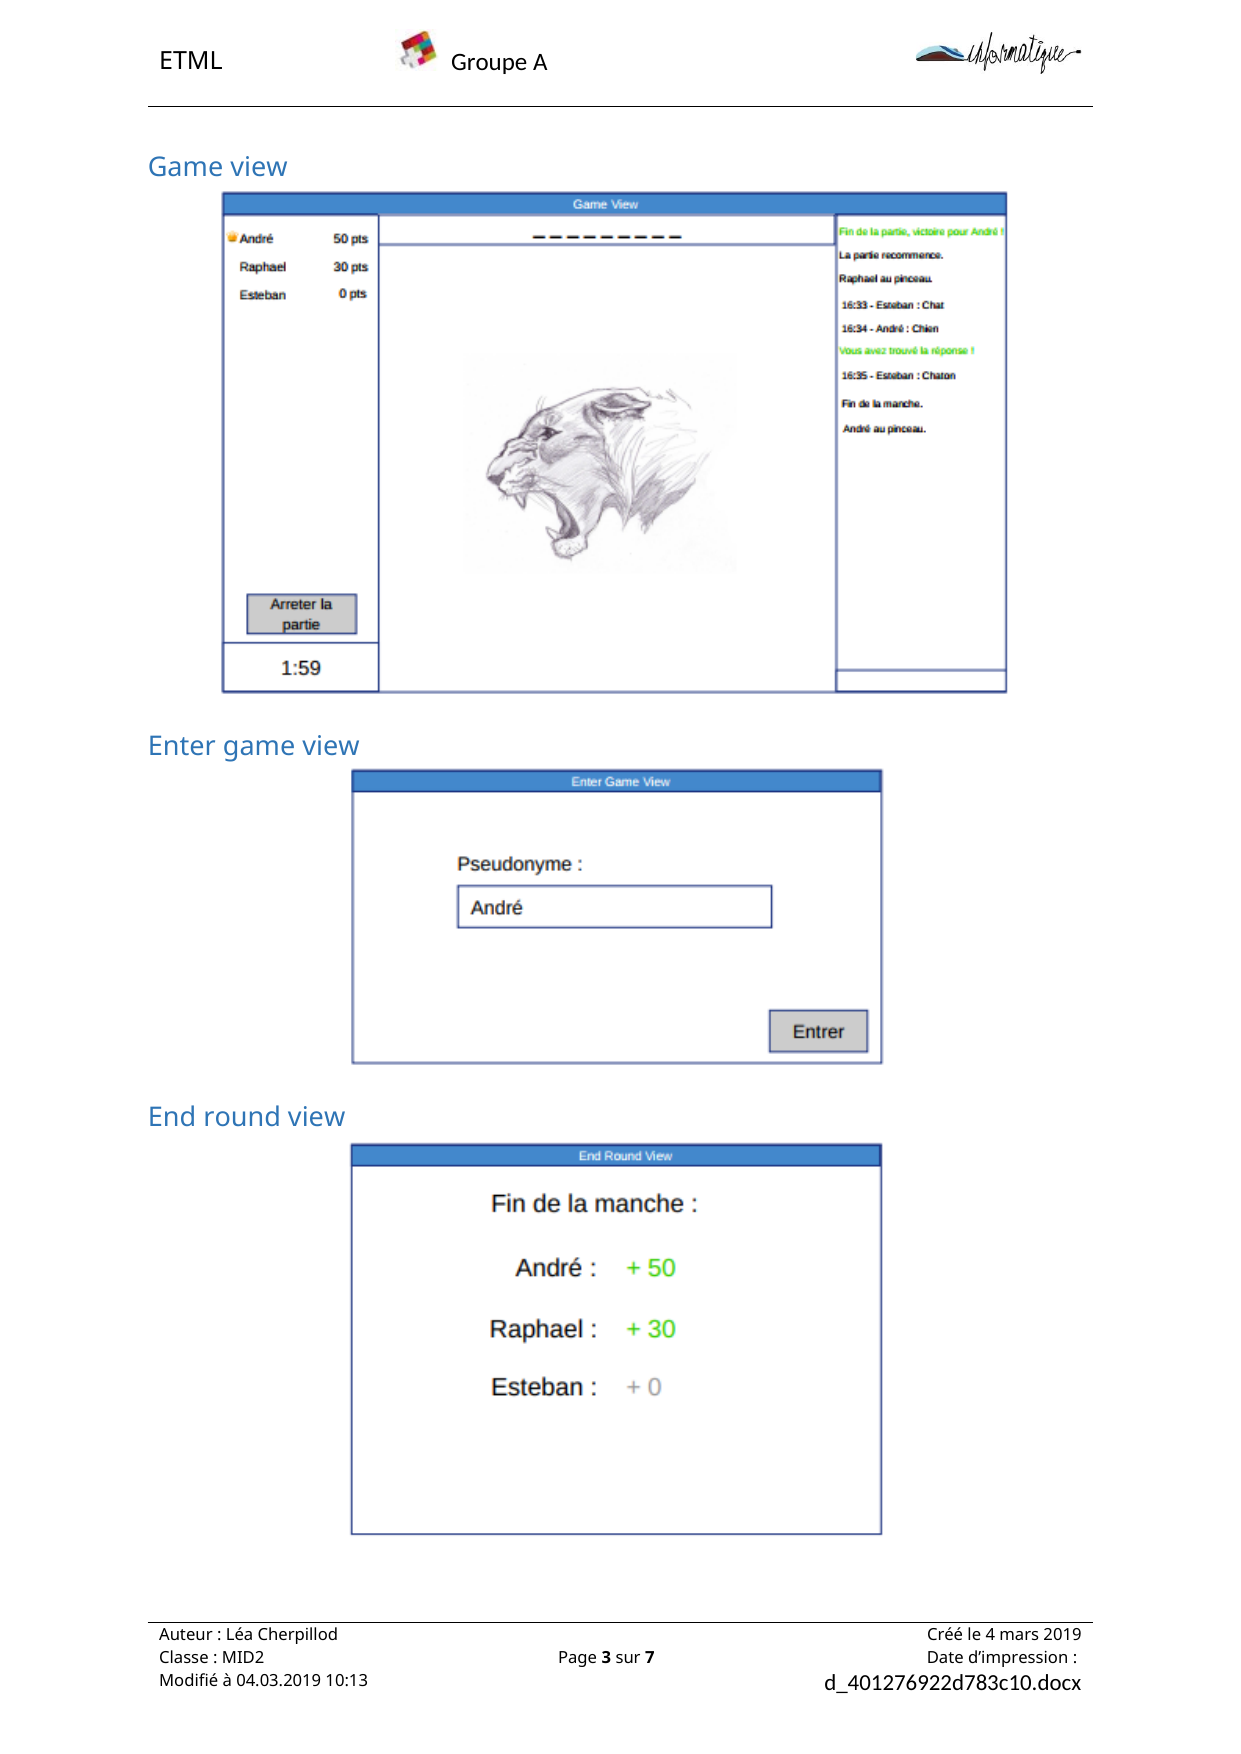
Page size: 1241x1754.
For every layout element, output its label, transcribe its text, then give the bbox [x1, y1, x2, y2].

picture [915, 32, 1082, 74]
subtitle Enter game view [148, 727, 1093, 763]
subtitle Game view [148, 148, 1093, 184]
picture [395, 29, 440, 71]
subtitle End round view [148, 1098, 1093, 1135]
